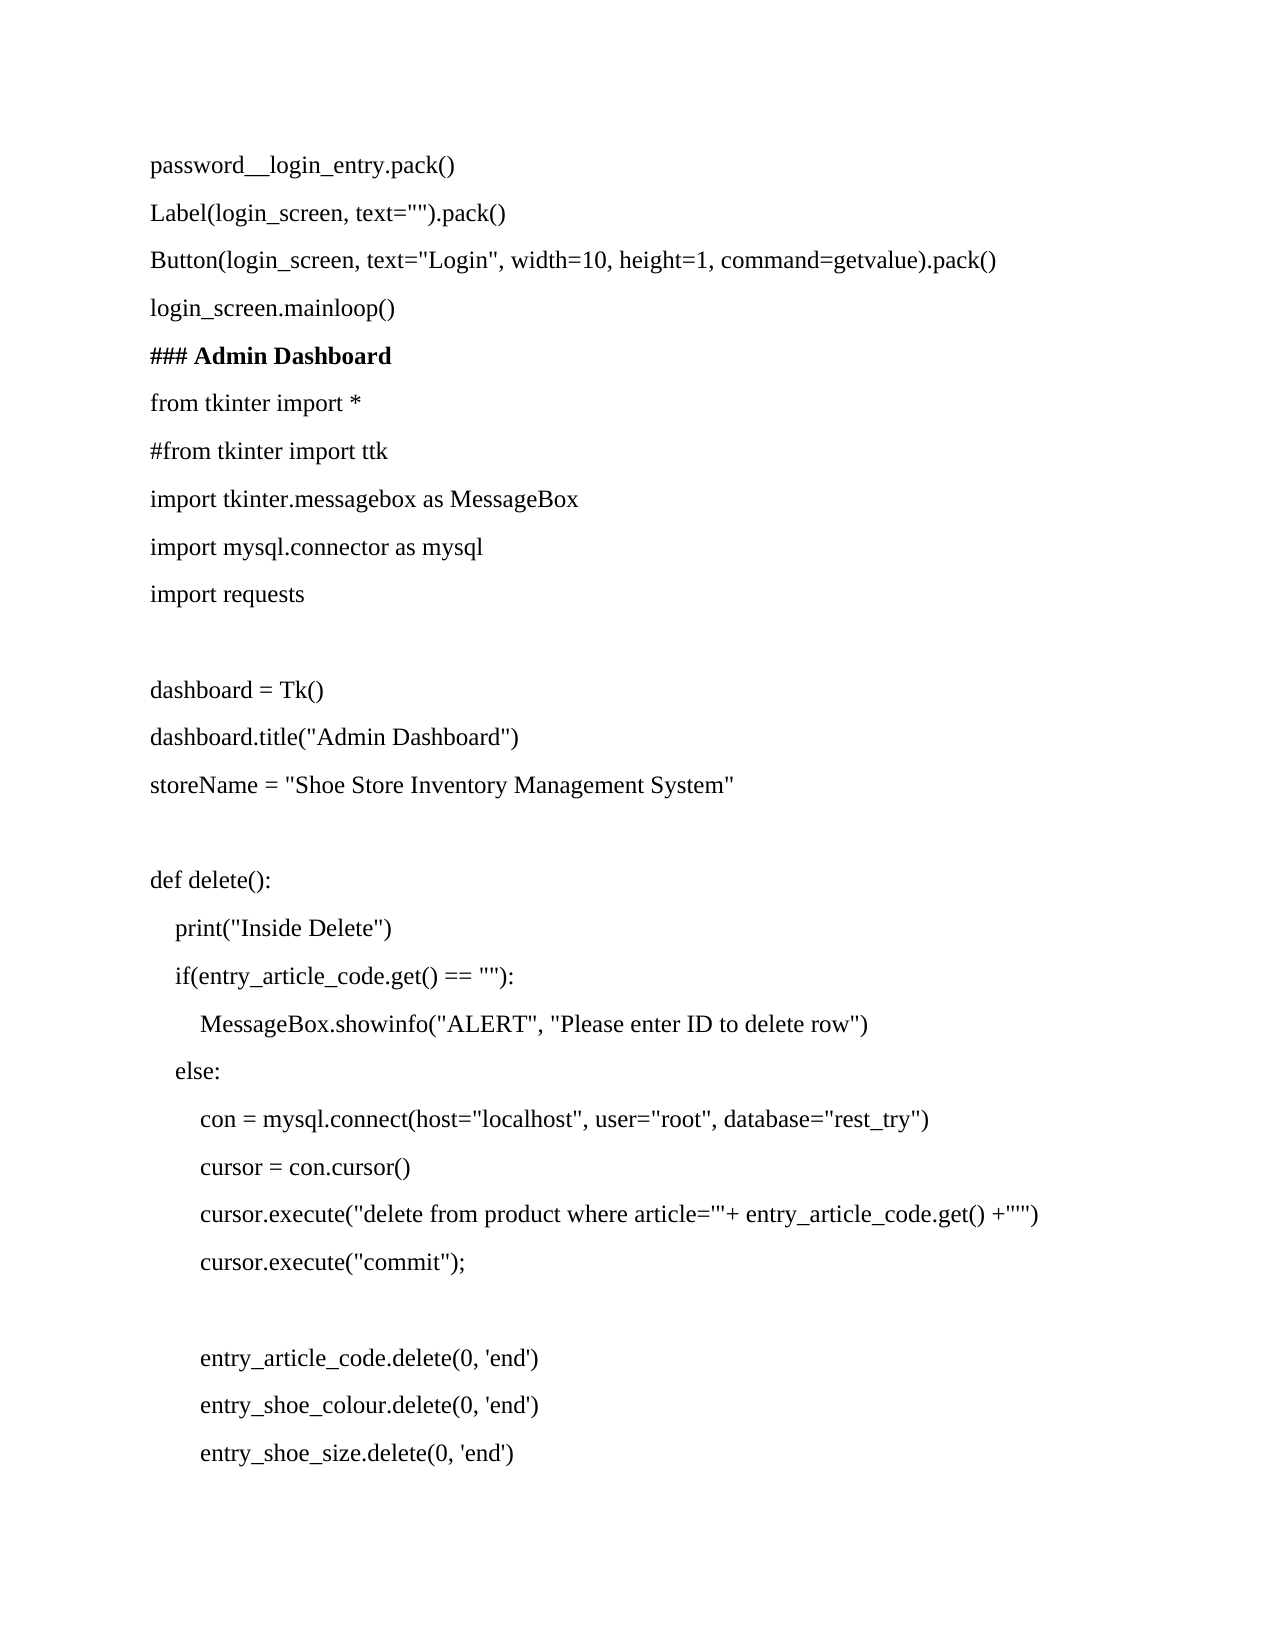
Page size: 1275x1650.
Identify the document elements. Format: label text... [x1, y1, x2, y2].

text else: [150, 1056, 1125, 1085]
text dashboard = Tk() [150, 675, 1125, 703]
text #from tkinter import ttk [150, 436, 1125, 465]
text print("Inside Delete") [150, 913, 1125, 942]
text cursor = con.cursor() [150, 1152, 1125, 1181]
text from tkinter import * [150, 388, 1125, 417]
text if(entry_article_code.get() == ""): [150, 961, 1125, 990]
text password__login_entry.pack() [150, 150, 1125, 179]
text MessageBox.showinfo("ALERT", "Please enter ID to delete row") [150, 1009, 1125, 1037]
text ### Admin Dashboard [150, 341, 1125, 369]
text Button(login_screen, text="Login", width=10, height=1, command=getvalue).pack() [150, 245, 1125, 274]
text import requests [150, 579, 1125, 608]
text def delete(): [150, 866, 1125, 894]
text import tkinter.messagebox as MessageBox [150, 484, 1125, 513]
text import mysql.connector as mysql [150, 532, 1125, 560]
text login_screen.mainloop() [150, 293, 1125, 322]
text storeName = "Shoe Store Inventory Management System" [150, 770, 1125, 799]
text Label(login_screen, text="").pack() [150, 198, 1125, 226]
text dashboard.title("Admin Dashboard") [150, 722, 1125, 751]
text cursor.execute("delete from product where article='"+ entry_article_code.get() +"'") [150, 1199, 1125, 1228]
text entry_article_code.delete(0, 'end') [150, 1343, 1125, 1371]
text entry_shoe_colour.delete(0, 'end') [150, 1390, 1125, 1419]
text cursor.execute("commit"); [150, 1247, 1125, 1276]
text entry_shoe_size.delete(0, 'end') [150, 1438, 1125, 1467]
text con = mysql.connect(host="localhost", user="root", database="rest_try") [150, 1104, 1125, 1133]
